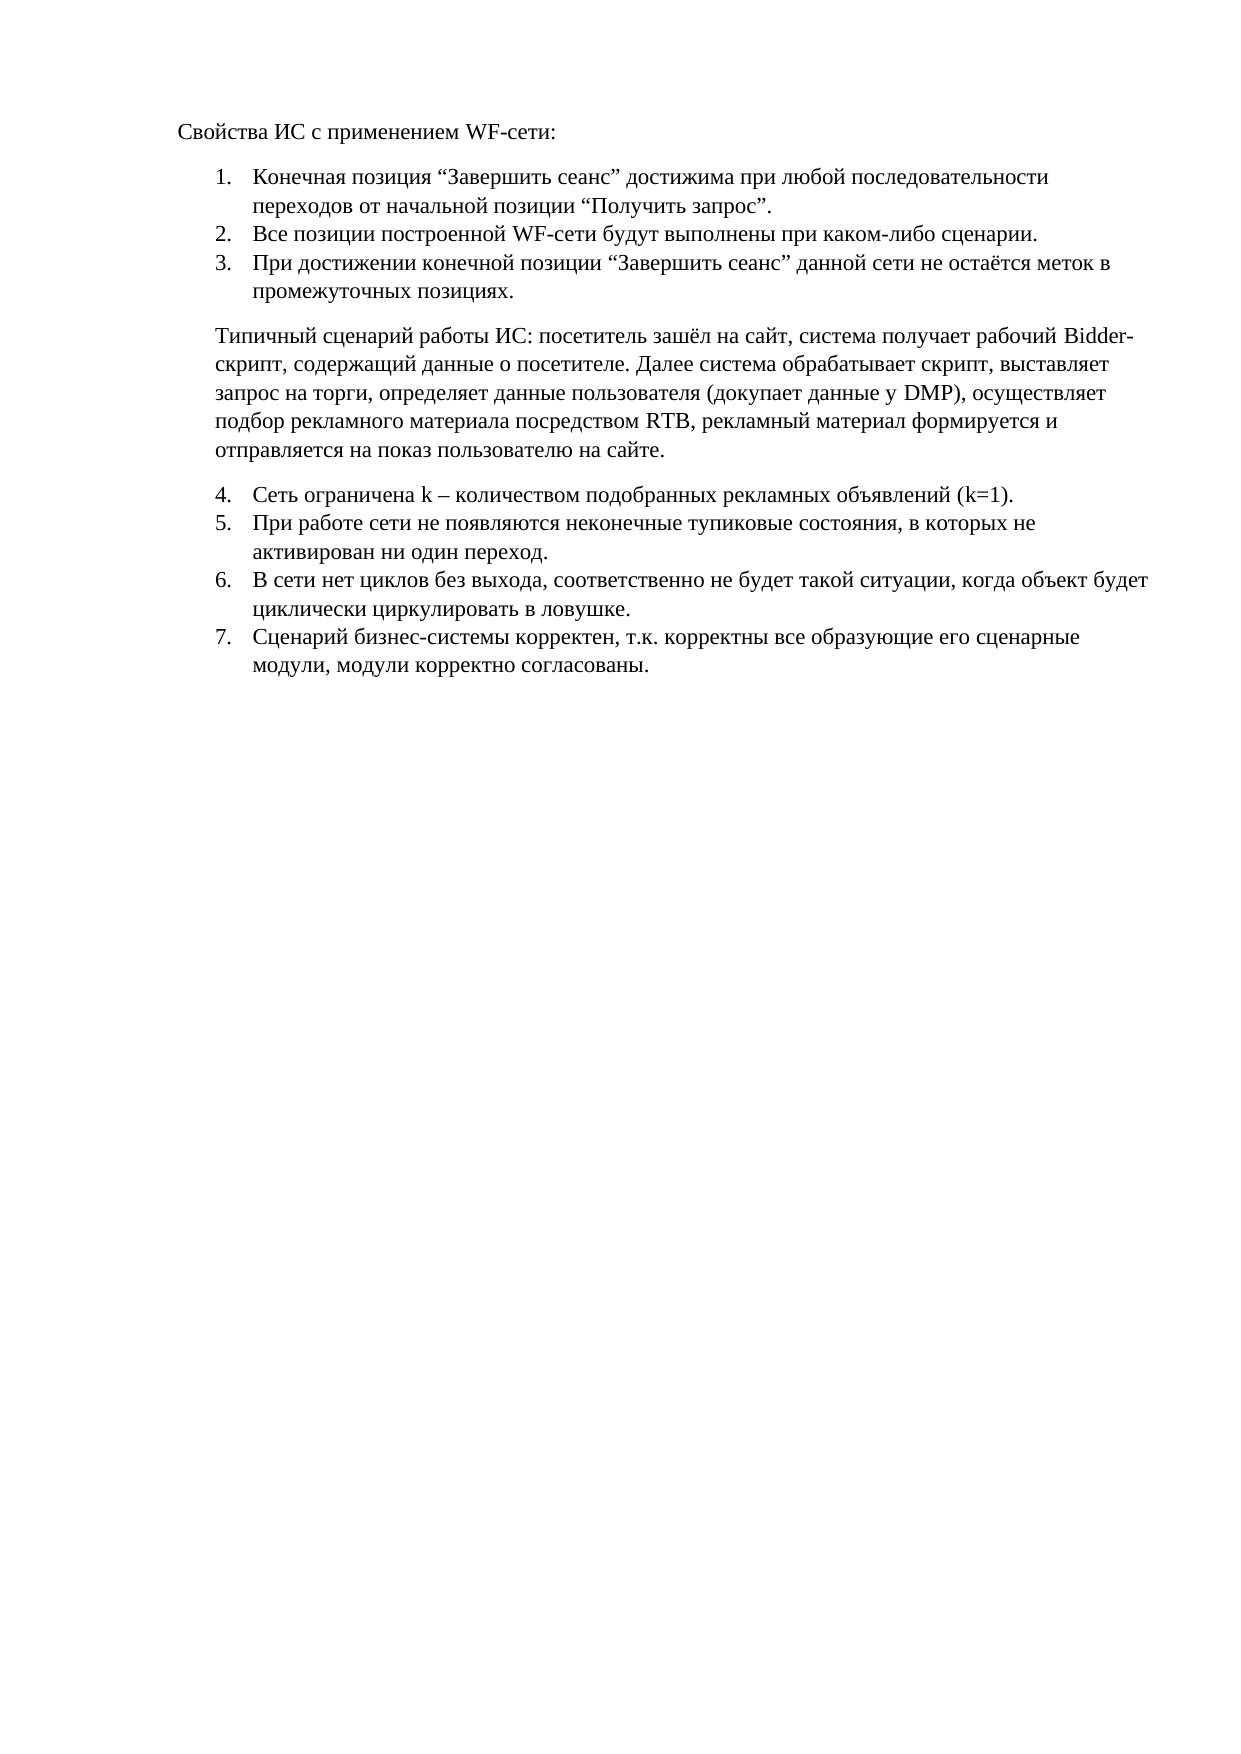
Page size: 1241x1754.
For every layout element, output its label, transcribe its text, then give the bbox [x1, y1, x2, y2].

list В сети нет циклов без выхода, соответственно не будет такой ситуации, когда объект будет циклически циркулировать в ловушке. [215, 566, 1152, 621]
text Типичный сценарий работы ИС: посетитель зашёл на сайт, система получает рабочий Bidder-скрипт, содержащий данные о посетителе. Далее система обрабатывает скрипт, выставляет запрос на торги, определяет данные пользователя (докупает данные у DMP), осуществляет подбор рекламного материала посредством RTB, рекламный материал формируется и отправляется на показ пользователю на сайте. [215, 322, 1152, 462]
list При достижении конечной позиции “Завершить сеанс” данной сети не остаётся меток в промежуточных позициях. [215, 248, 1152, 303]
list Сценарий бизнес-системы корректен, т.к. корректны все образующие его сценарные модули, модули корректно согласованы. [215, 623, 1152, 678]
list Конечная позиция “Завершить сеанс” достижима при любой последовательности переходов от начальной позиции “Получить запрос”. [215, 163, 1152, 218]
text Свойства ИС с применением WF-сети: [177, 118, 1152, 144]
list Все позиции построенной WF-сети будут выполнены при каком-либо сценарии. [215, 220, 1152, 246]
list Сеть ограничена k – количеством подобранных рекламных объявлений (k=1). [215, 481, 1152, 507]
list При работе сети не появляются неконечные тупиковые состояния, в которых не активирован ни один переход. [215, 509, 1152, 564]
